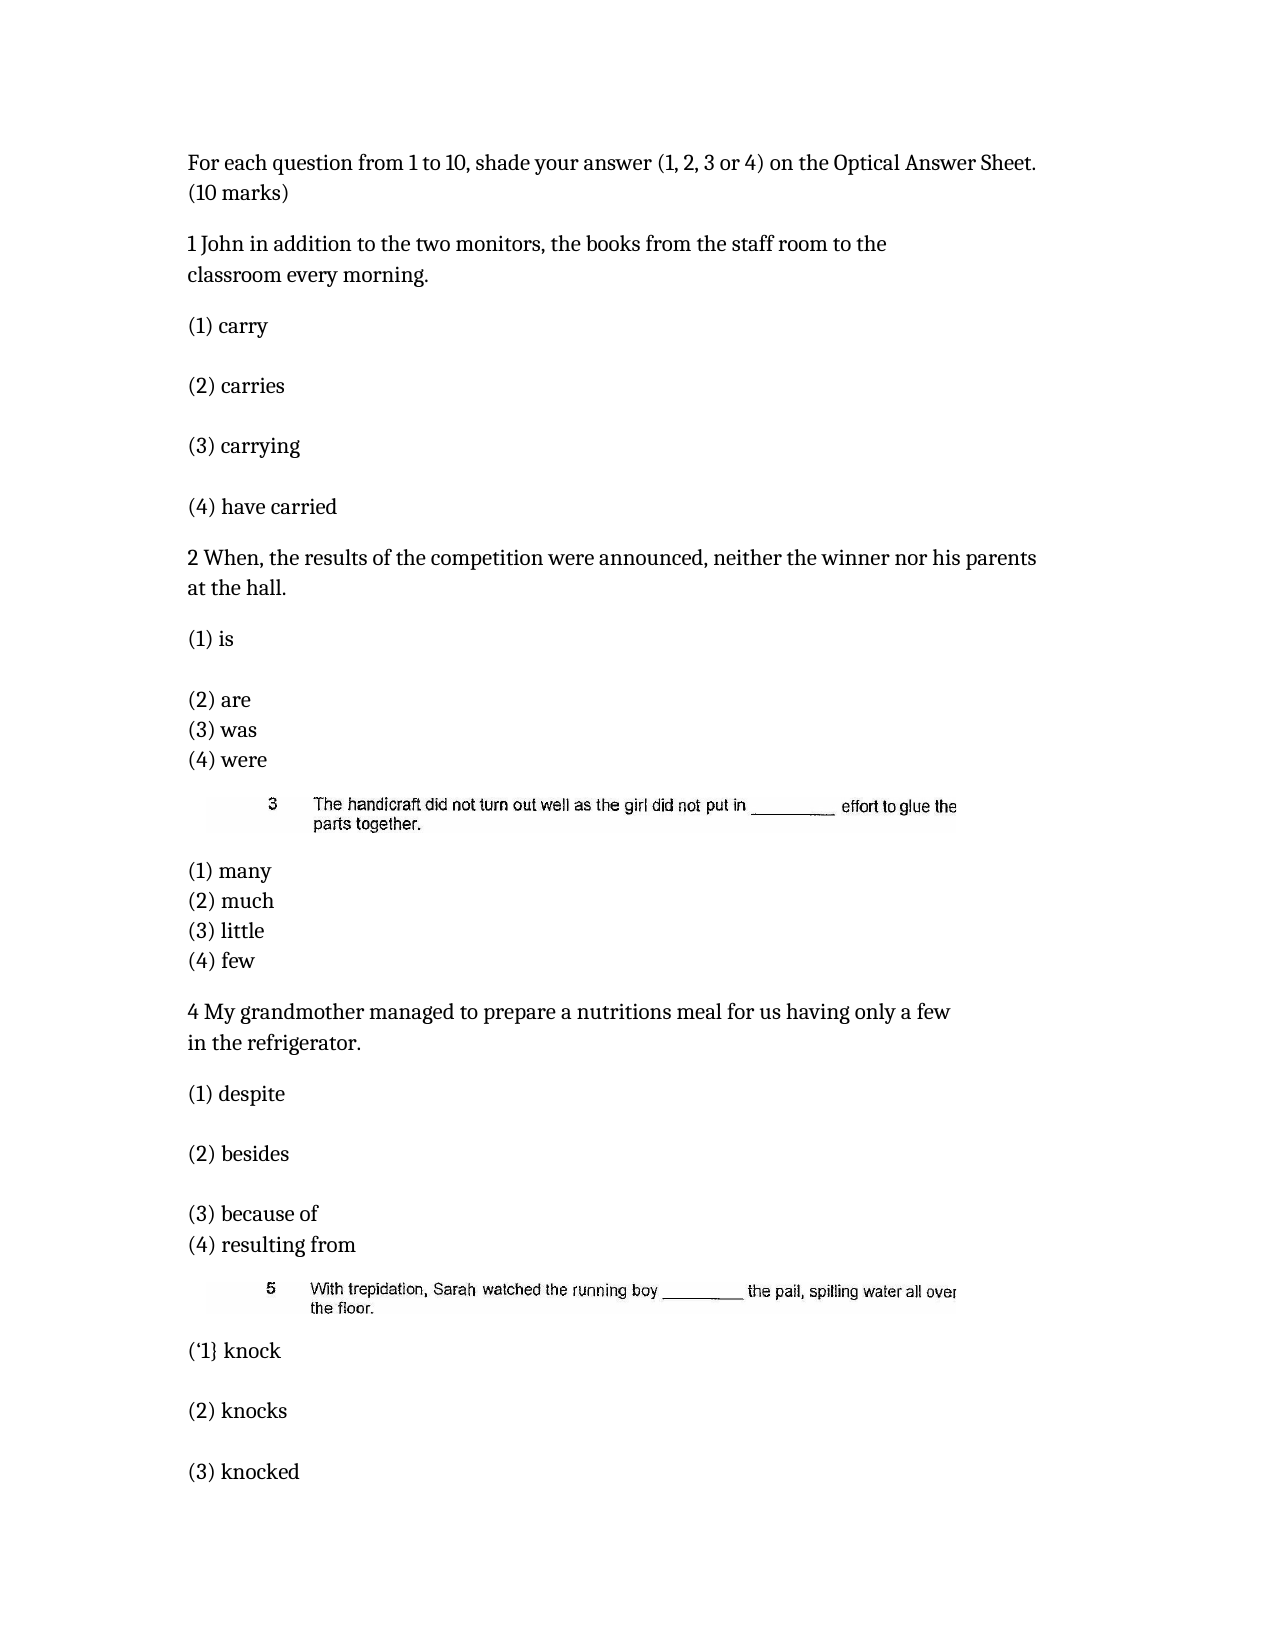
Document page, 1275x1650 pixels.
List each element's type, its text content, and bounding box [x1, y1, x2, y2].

text For each question from 1 to 10, shade your answer (1, 2, 3 or 4) on the Optical Answer Sheet. (10 marks) [187, 150, 1087, 207]
text (1) carry (2) carries (3) carrying (4) have carried [187, 312, 1087, 520]
text (1) despite (2) besides (3) because of (4) resulting from [187, 1080, 1087, 1258]
picture [206, 797, 957, 833]
text 1 John in addition to the two monitors, the books from the staff room to the classroom every morning. [187, 231, 1087, 288]
text 2 When, the results of the competition were announced, neither the winner nor his parents at the hall. [187, 545, 1087, 601]
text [187, 1338, 1087, 1485]
text (1) is (2) are (3) was (4) were [187, 626, 1087, 773]
picture [206, 1282, 957, 1314]
text 4 My grandmother managed to prepare a nutritions meal for us having only a few in the refrigerator. [187, 999, 1087, 1056]
text (1) many (2) much (3) little (4) few [187, 857, 1087, 974]
